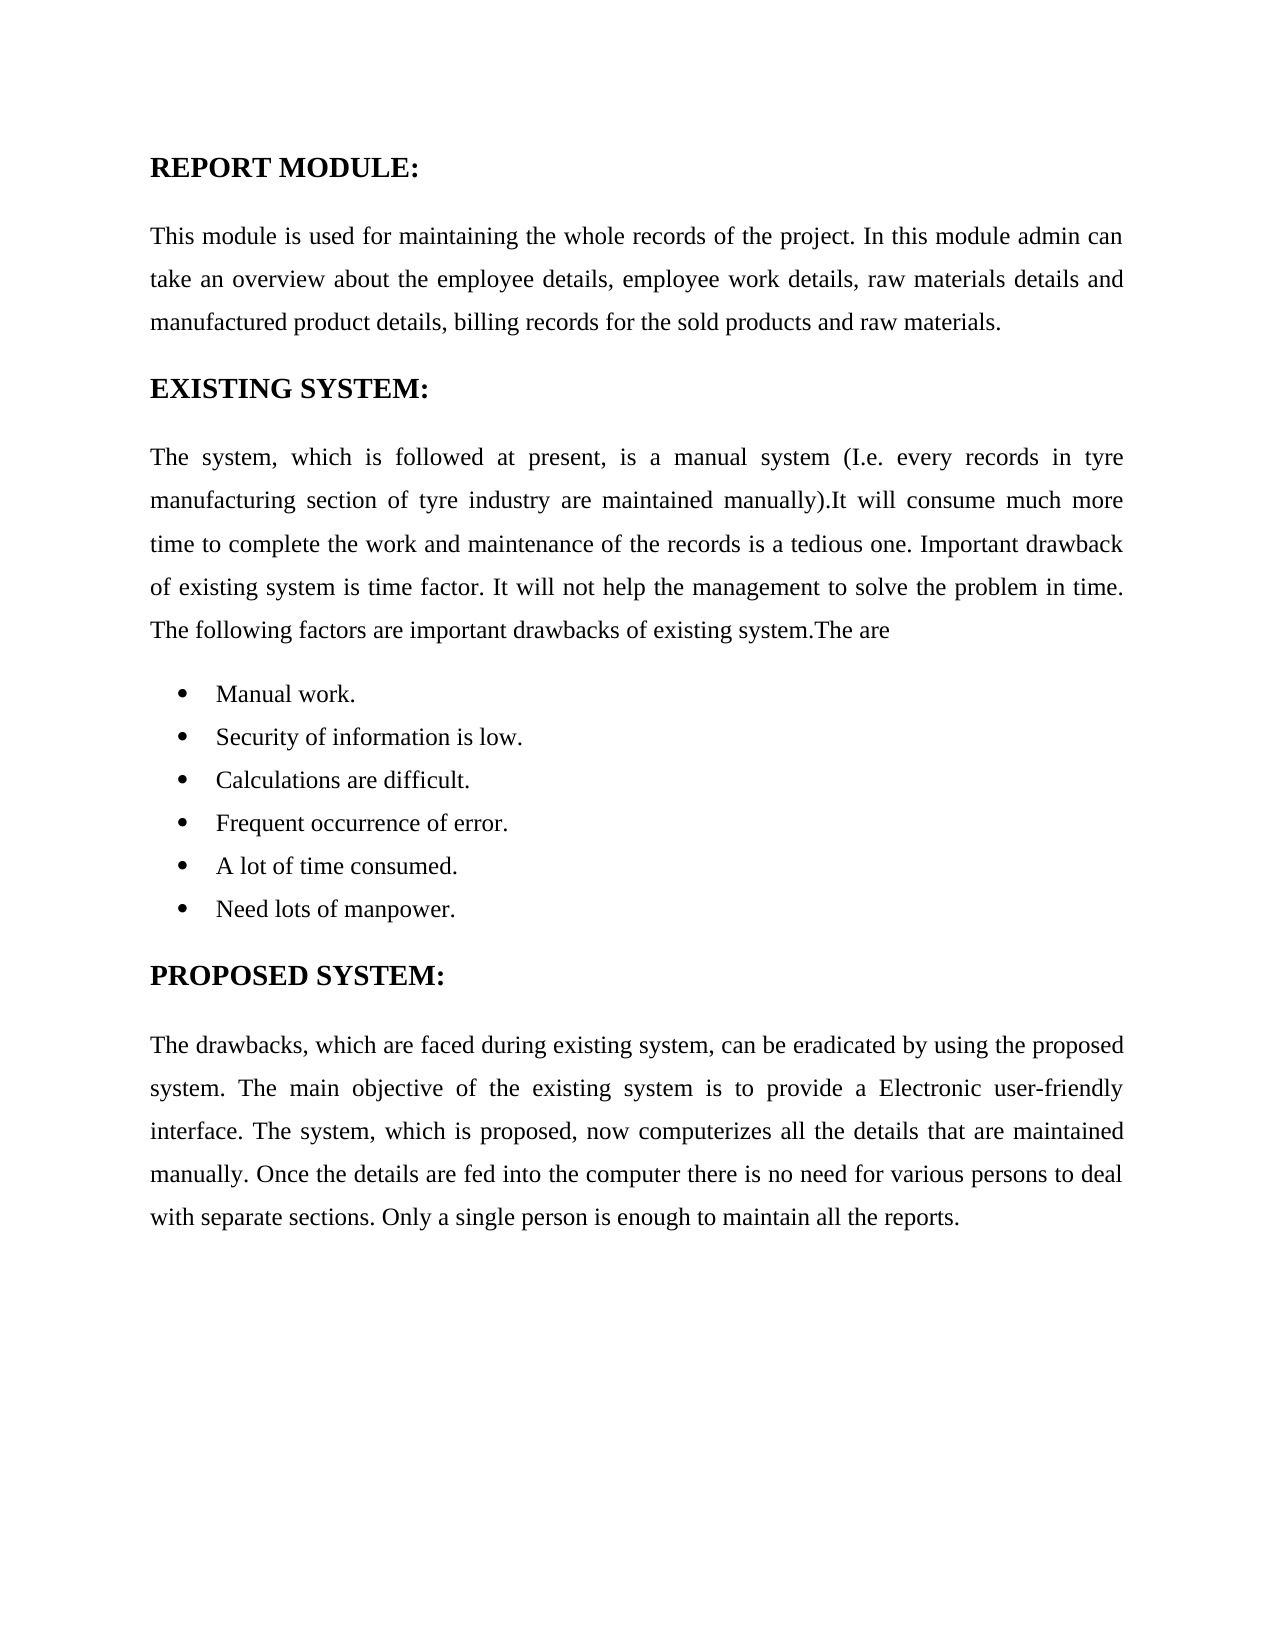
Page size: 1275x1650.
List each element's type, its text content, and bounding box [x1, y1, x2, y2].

text REPORT MODULE: [150, 150, 1125, 183]
list Manual work. [178, 679, 1125, 708]
list Need lots of manpower. [178, 894, 1125, 923]
text The system, which is followed at present, is a manual system (I.e. every records in tyre manufacturing section of tyre industry are maintained manually).It will consume much more time to complete the work and maintenance of the records is a tedious one. Important drawback of existing system is time factor. It will not help the management to solve the problem in time. The following factors are important drawbacks of existing system.The are [150, 442, 1125, 644]
list A lot of time consumed. [178, 851, 1125, 880]
text PROPOSED SYSTEM: [150, 958, 1125, 992]
list Security of information is low. [178, 722, 1125, 751]
text This module is used for maintaining the whole records of the project. In this module admin can take an overview about the employee details, employee work details, raw materials details and manufactured product details, billing records for the sold products and raw materials. [150, 221, 1125, 336]
list Calculations are difficult. [178, 765, 1125, 794]
text The drawbacks, which are faced during existing system, can be eradicated by using the proposed system. The main objective of the existing system is to provide a Electronic user-friendly interface. The system, which is proposed, now computerizes all the details that are maintained manually. Once the details are fed into the computer there is no need for various persons to deal with separate sections. Only a single person is enough to maintain all the reports. [150, 1030, 1125, 1231]
list Frequent occurrence of error. [178, 808, 1125, 837]
text EXISTING SYSTEM: [150, 371, 1125, 405]
